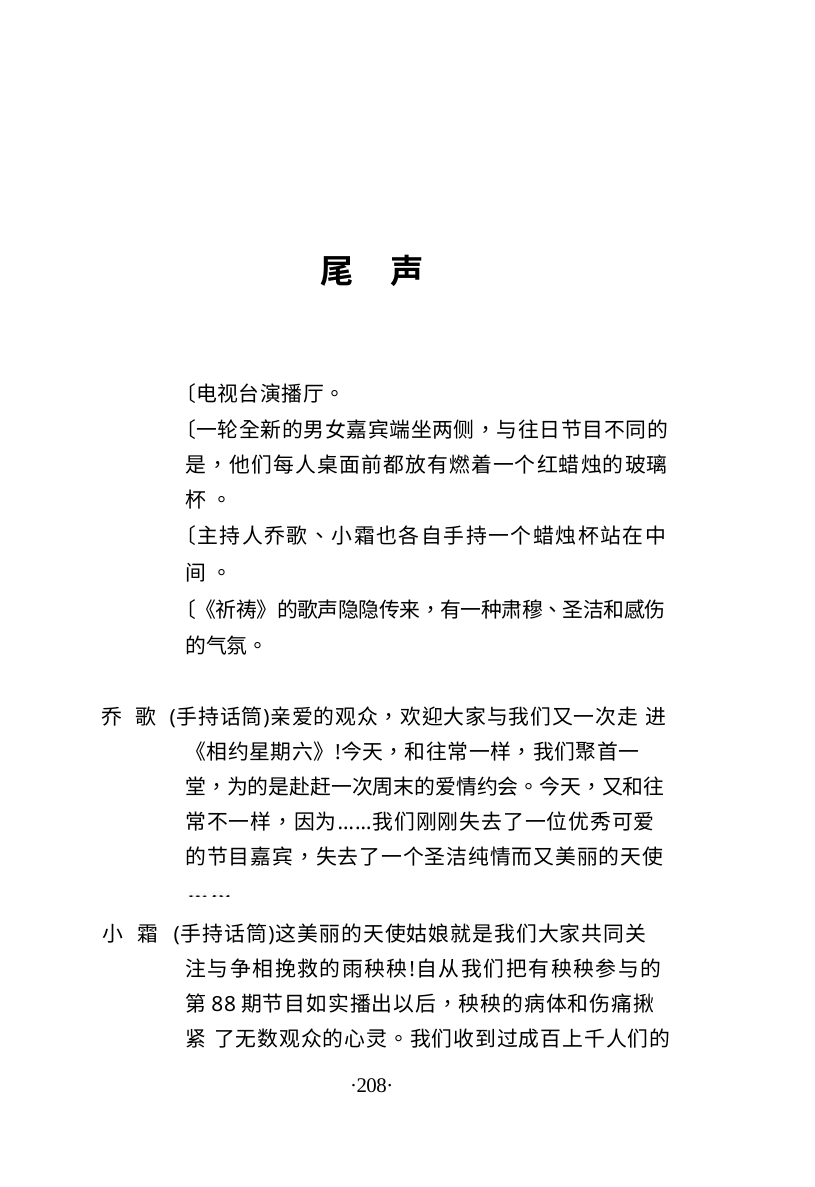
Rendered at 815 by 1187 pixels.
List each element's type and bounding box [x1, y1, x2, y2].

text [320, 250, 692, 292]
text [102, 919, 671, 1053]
picture [188, 891, 231, 897]
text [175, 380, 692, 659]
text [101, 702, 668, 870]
